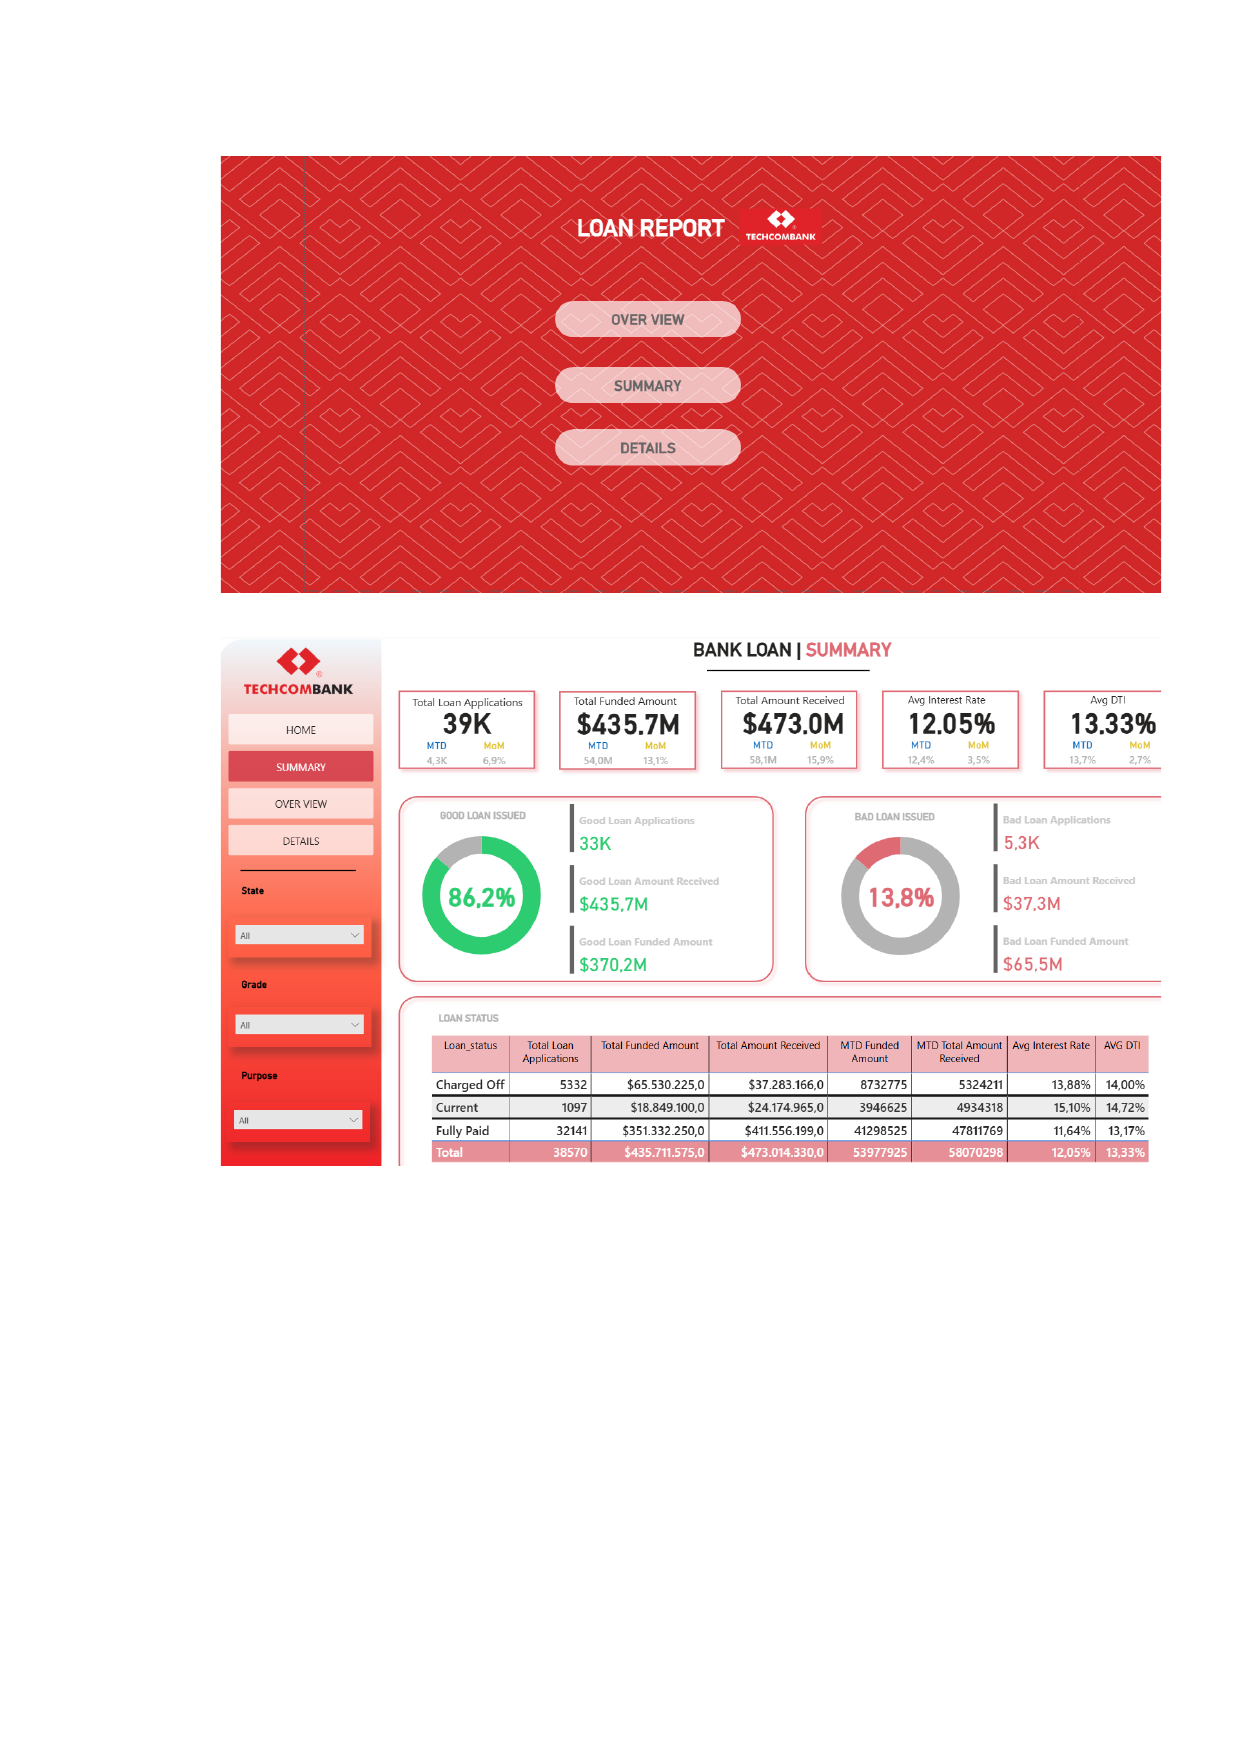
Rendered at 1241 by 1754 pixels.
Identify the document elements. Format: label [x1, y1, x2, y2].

picture [220, 156, 1162, 593]
picture [220, 637, 1162, 1166]
